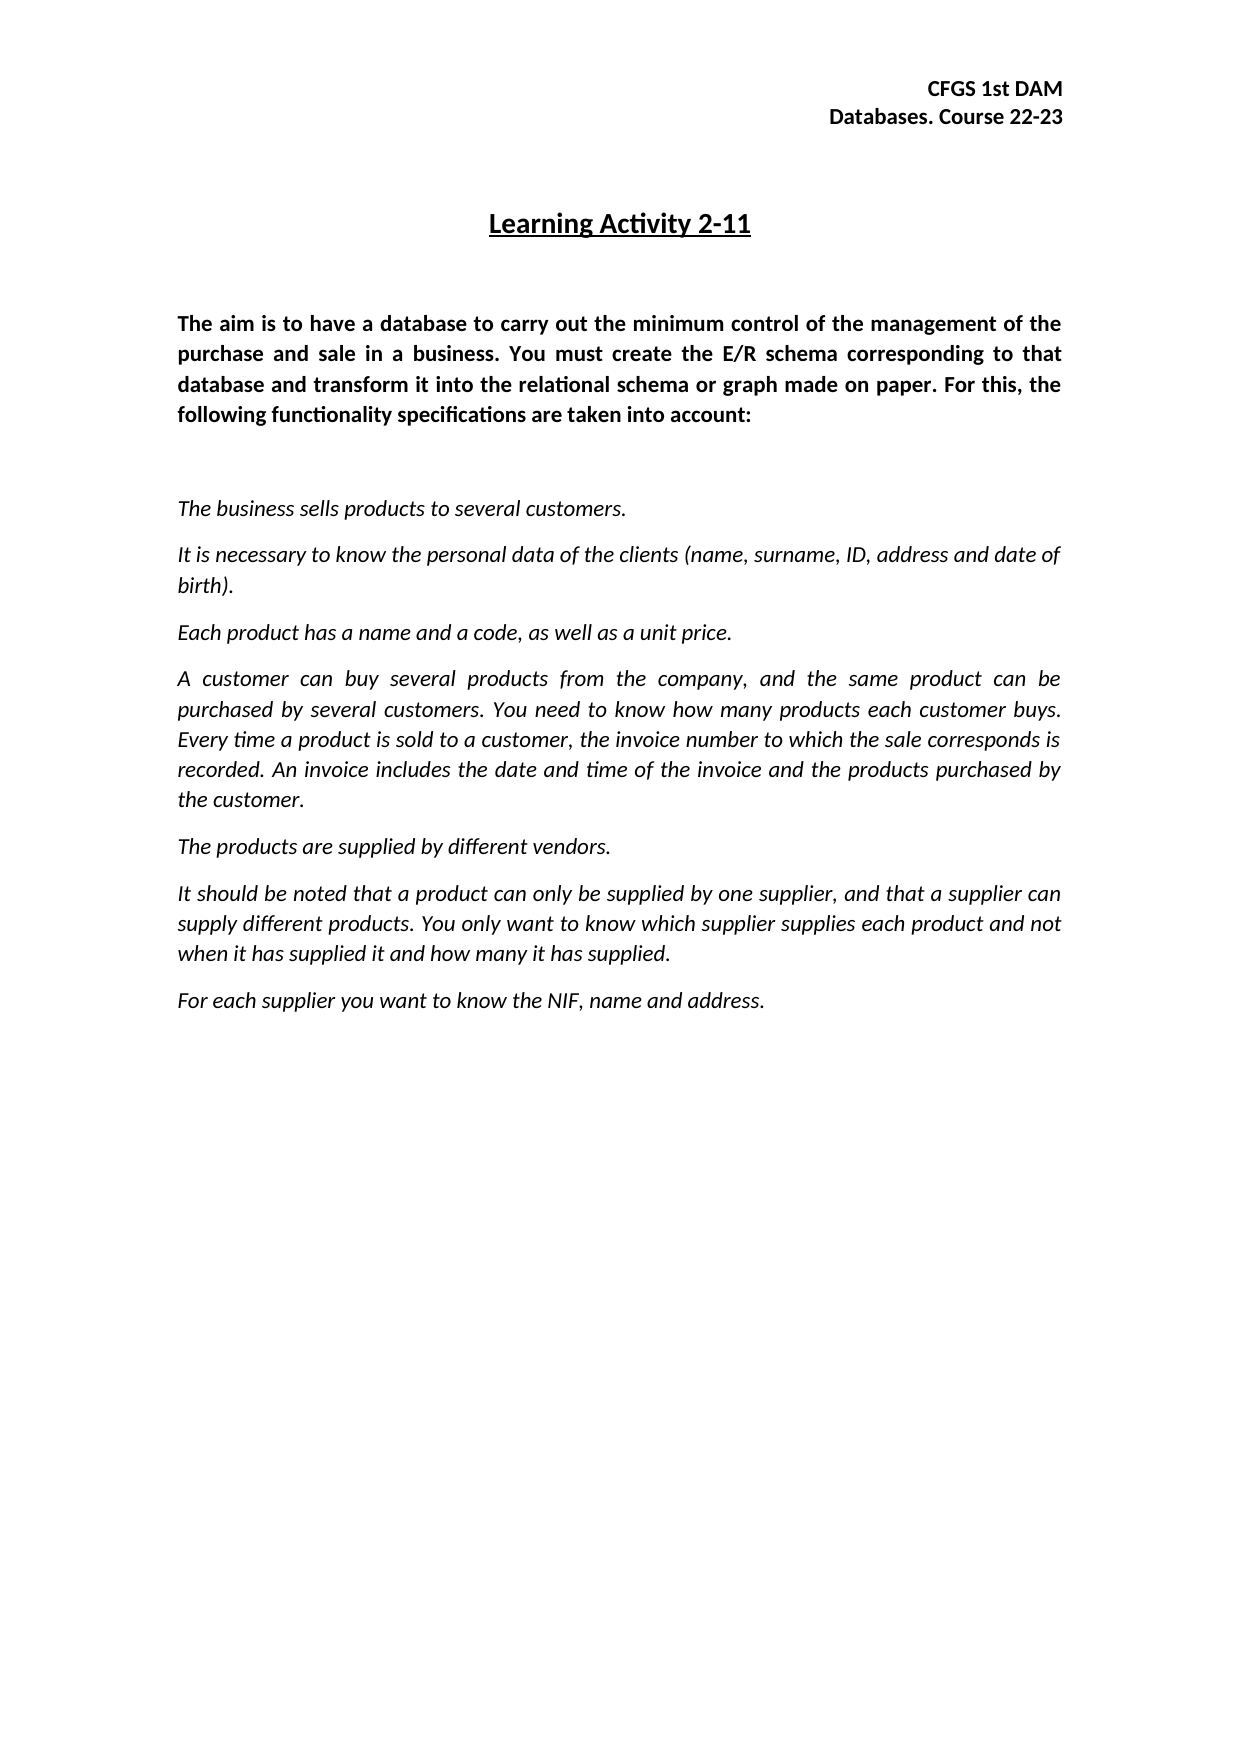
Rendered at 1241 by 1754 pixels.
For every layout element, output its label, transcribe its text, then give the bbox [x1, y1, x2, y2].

text A customer can buy several products from the company, and the same product can be purchased by several customers. You need to know how many products each customer buys. Every time a product is sold to a customer, the invoice number to which the sale corresponds is recorded. An invoice includes the date and time of the invoice and the products purchased by the customer. [177, 664, 1063, 813]
text The business sells products to several customers. [177, 494, 1063, 522]
text For each supplier you want to know the NIF, name and address. [177, 986, 1063, 1014]
text It should be noted that a product can only be supplied by one supplier, and that a supplier can supply different products. You only want to know which supplier supplies each product and not when it has supplied it and how many it has supplied. [177, 879, 1063, 968]
text Learning Activity 2-11 [177, 205, 1063, 240]
text It is necessary to know the personal data of the clients (name, surname, ID, address and date of birth). [177, 541, 1063, 599]
text Each product has a name and a code, as well as a unit price. [177, 618, 1063, 646]
text The products are supplied by different vendors. [177, 832, 1063, 860]
text The aim is to have a database to carry out the minimum control of the management of the purchase and sale in a business. You must create the E/R schema corresponding to that database and transform it into the relational schema or graph made on paper. For this, the following functionality specifications are taken into account: [177, 309, 1063, 428]
